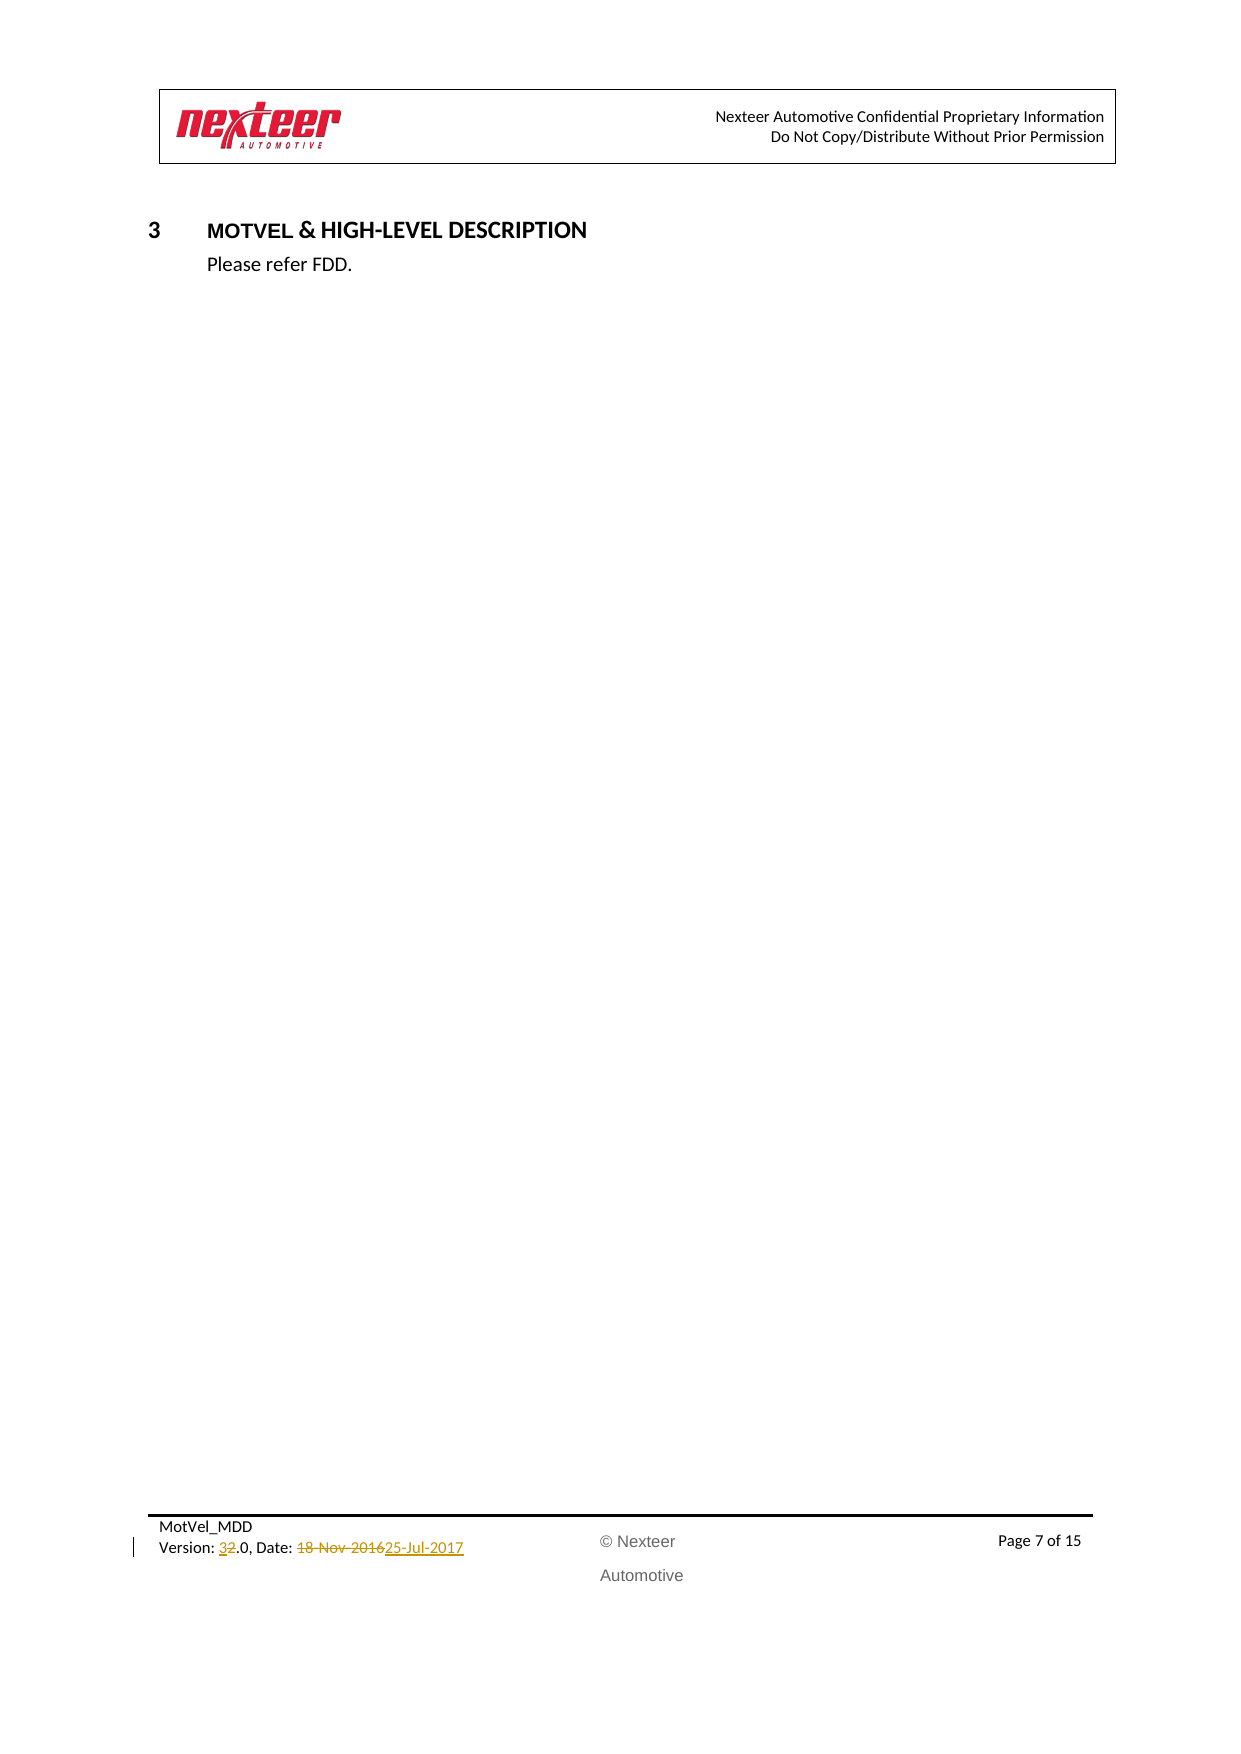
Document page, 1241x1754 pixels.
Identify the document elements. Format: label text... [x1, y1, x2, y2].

list Please refer FDD. [207, 251, 1092, 276]
picture [170, 89, 346, 162]
subtitle MotVel & High-Level Description [148, 214, 1092, 244]
